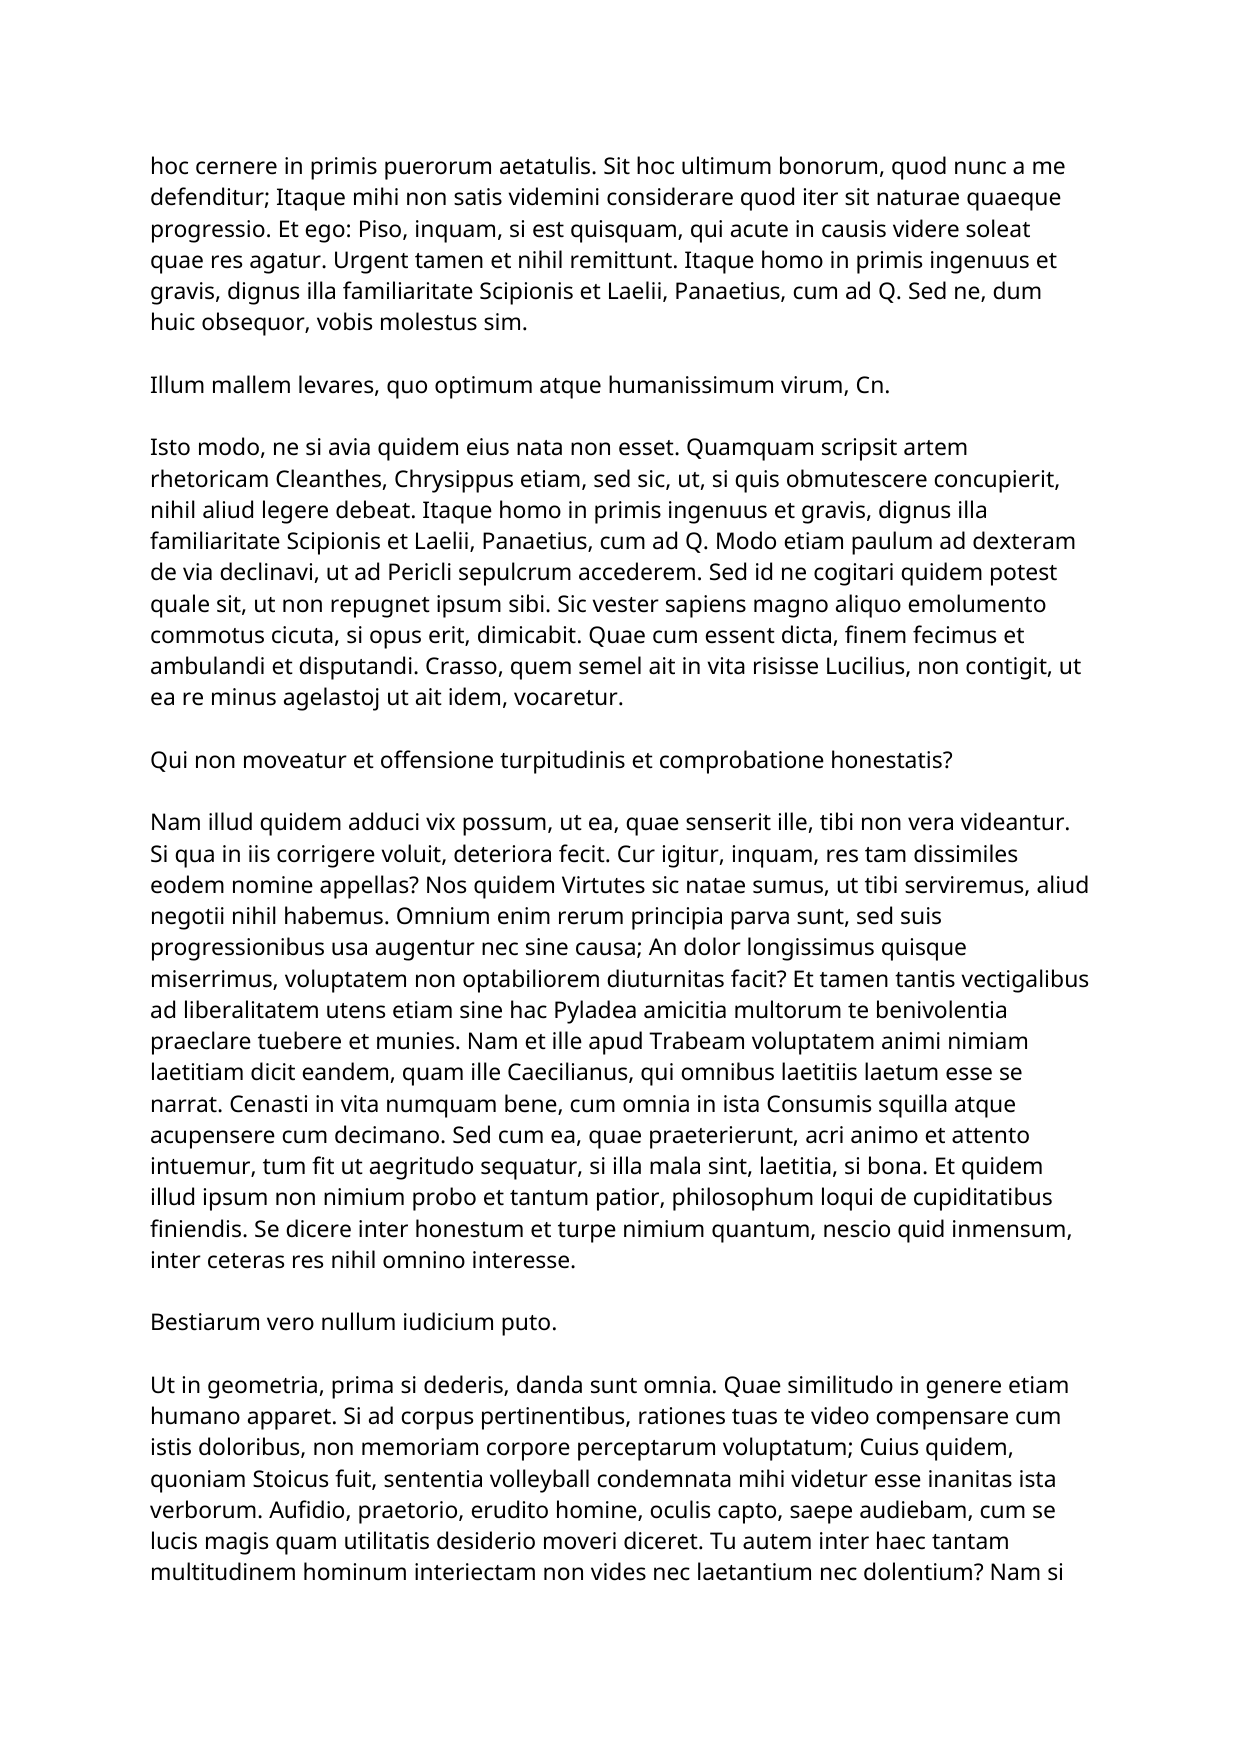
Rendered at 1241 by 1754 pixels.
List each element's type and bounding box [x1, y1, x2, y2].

text [150, 150, 1090, 1587]
